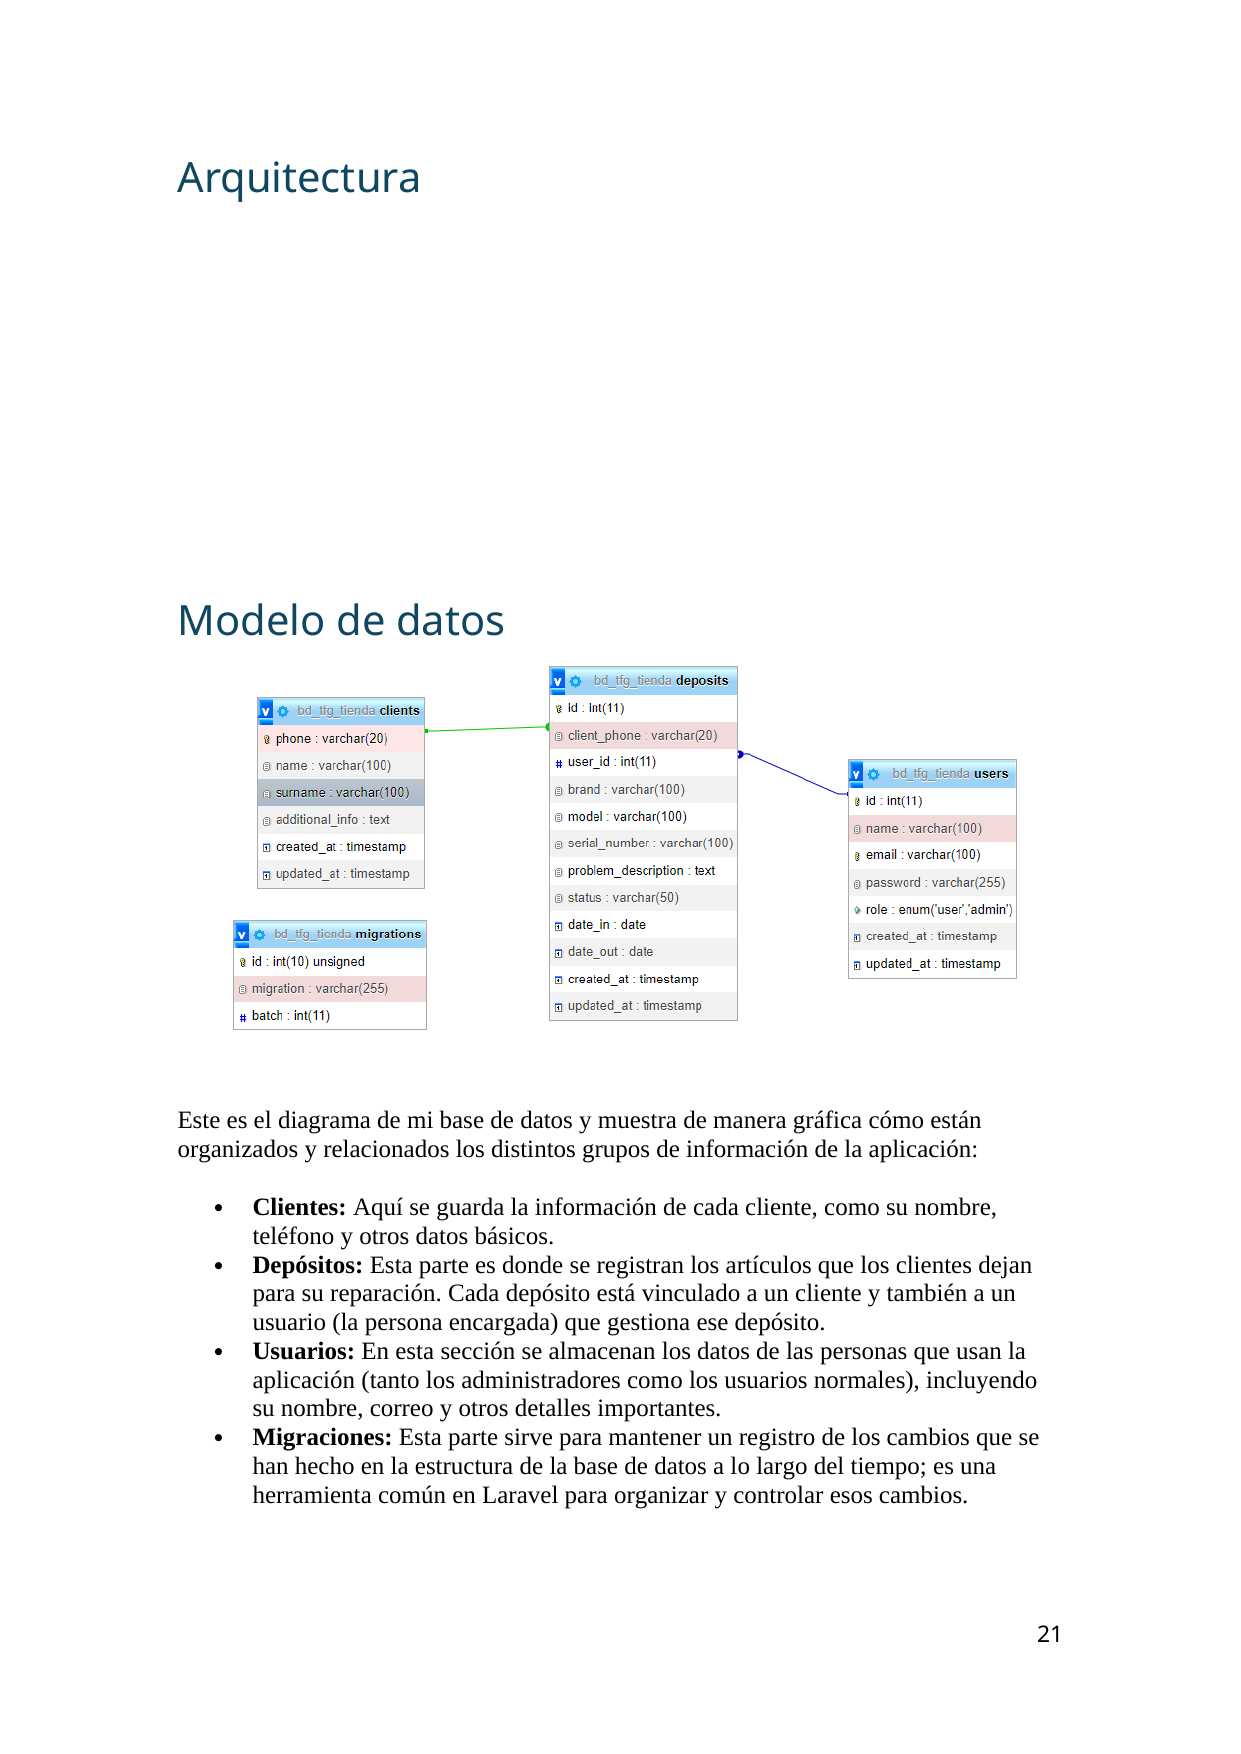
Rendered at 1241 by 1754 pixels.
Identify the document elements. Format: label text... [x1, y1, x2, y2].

picture [177, 660, 1063, 1074]
list Usuarios: En esta sección se almacenan los datos de las personas que usan la aplicación (tanto los administradores como los usuarios normales), incluyendo su nombre, correo y otros detalles importantes. [215, 1336, 1063, 1422]
subtitle Modelo de datos [177, 591, 1063, 648]
subtitle Arquitectura [177, 148, 1063, 204]
list Migraciones: Esta parte sirve para mantener un registro de los cambios que se han hecho en la estructura de la base de datos a lo largo del tiempo; es una herramienta común en Laravel para organizar y controlar esos cambios. [215, 1422, 1063, 1508]
text Este es el diagrama de mi base de datos y muestra de manera gráfica cómo están organizados y relacionados los distintos grupos de información de la aplicación: [177, 1106, 1063, 1163]
list Clientes: Aquí se guarda la información de cada cliente, como su nombre, teléfono y otros datos básicos. [215, 1192, 1063, 1250]
list Depósitos: Esta parte es donde se registran los artículos que los clientes dejan para su reparación. Cada depósito está vinculado a un cliente y también a un usuario (la persona encargada) que gestiona ese depósito. [215, 1250, 1063, 1336]
